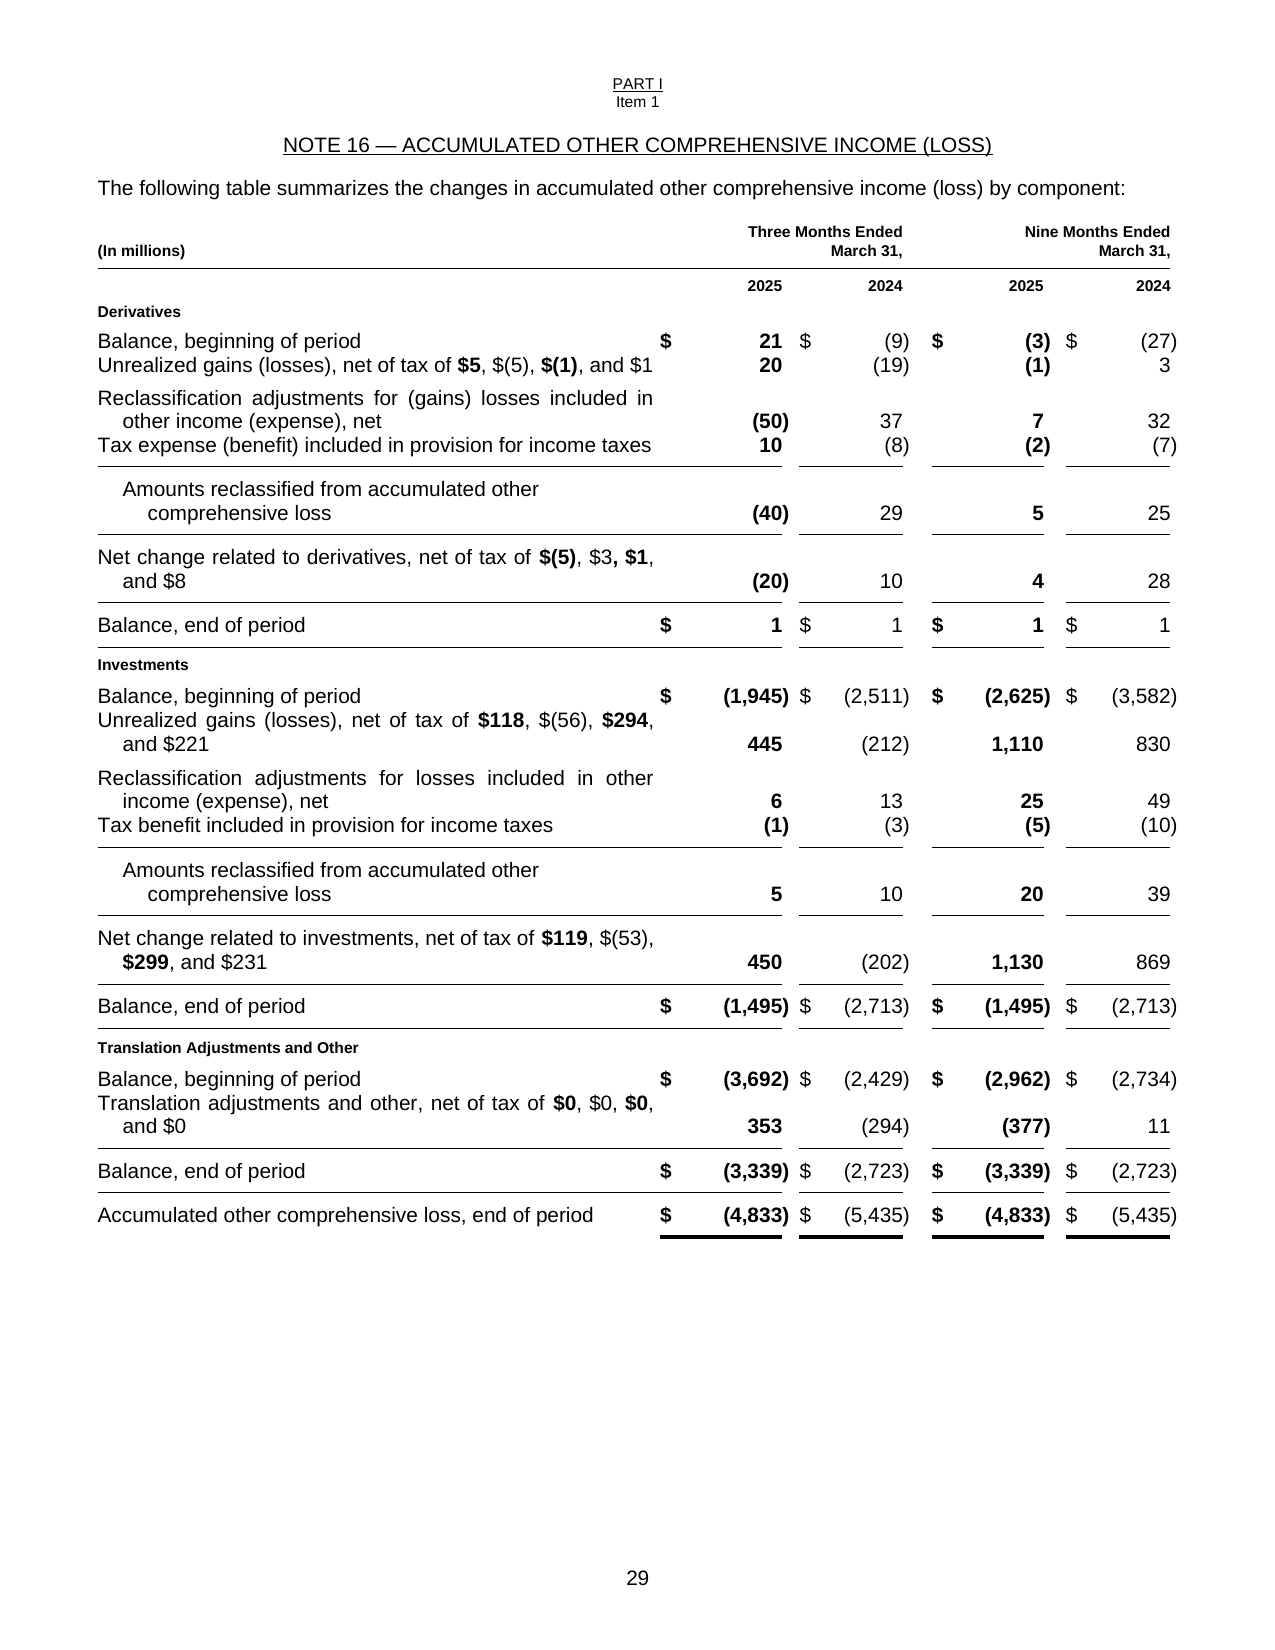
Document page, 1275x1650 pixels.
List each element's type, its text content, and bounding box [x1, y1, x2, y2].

text NOTE 16 — ACCUMULATED OTHER COMPREHENSIVE INCOME (LOSS) [97, 133, 1177, 157]
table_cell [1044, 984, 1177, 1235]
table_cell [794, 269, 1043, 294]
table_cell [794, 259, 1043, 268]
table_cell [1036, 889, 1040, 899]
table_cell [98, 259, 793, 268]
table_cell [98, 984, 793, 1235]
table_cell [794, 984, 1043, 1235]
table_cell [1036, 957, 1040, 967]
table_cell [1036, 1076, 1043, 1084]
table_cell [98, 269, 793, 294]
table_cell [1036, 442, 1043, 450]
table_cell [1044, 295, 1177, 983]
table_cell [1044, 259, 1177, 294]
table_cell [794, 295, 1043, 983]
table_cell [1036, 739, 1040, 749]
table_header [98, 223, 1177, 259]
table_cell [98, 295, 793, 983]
text The following table summarizes the changes in accumulated other comprehensive income (loss) by component: [97, 175, 1177, 199]
